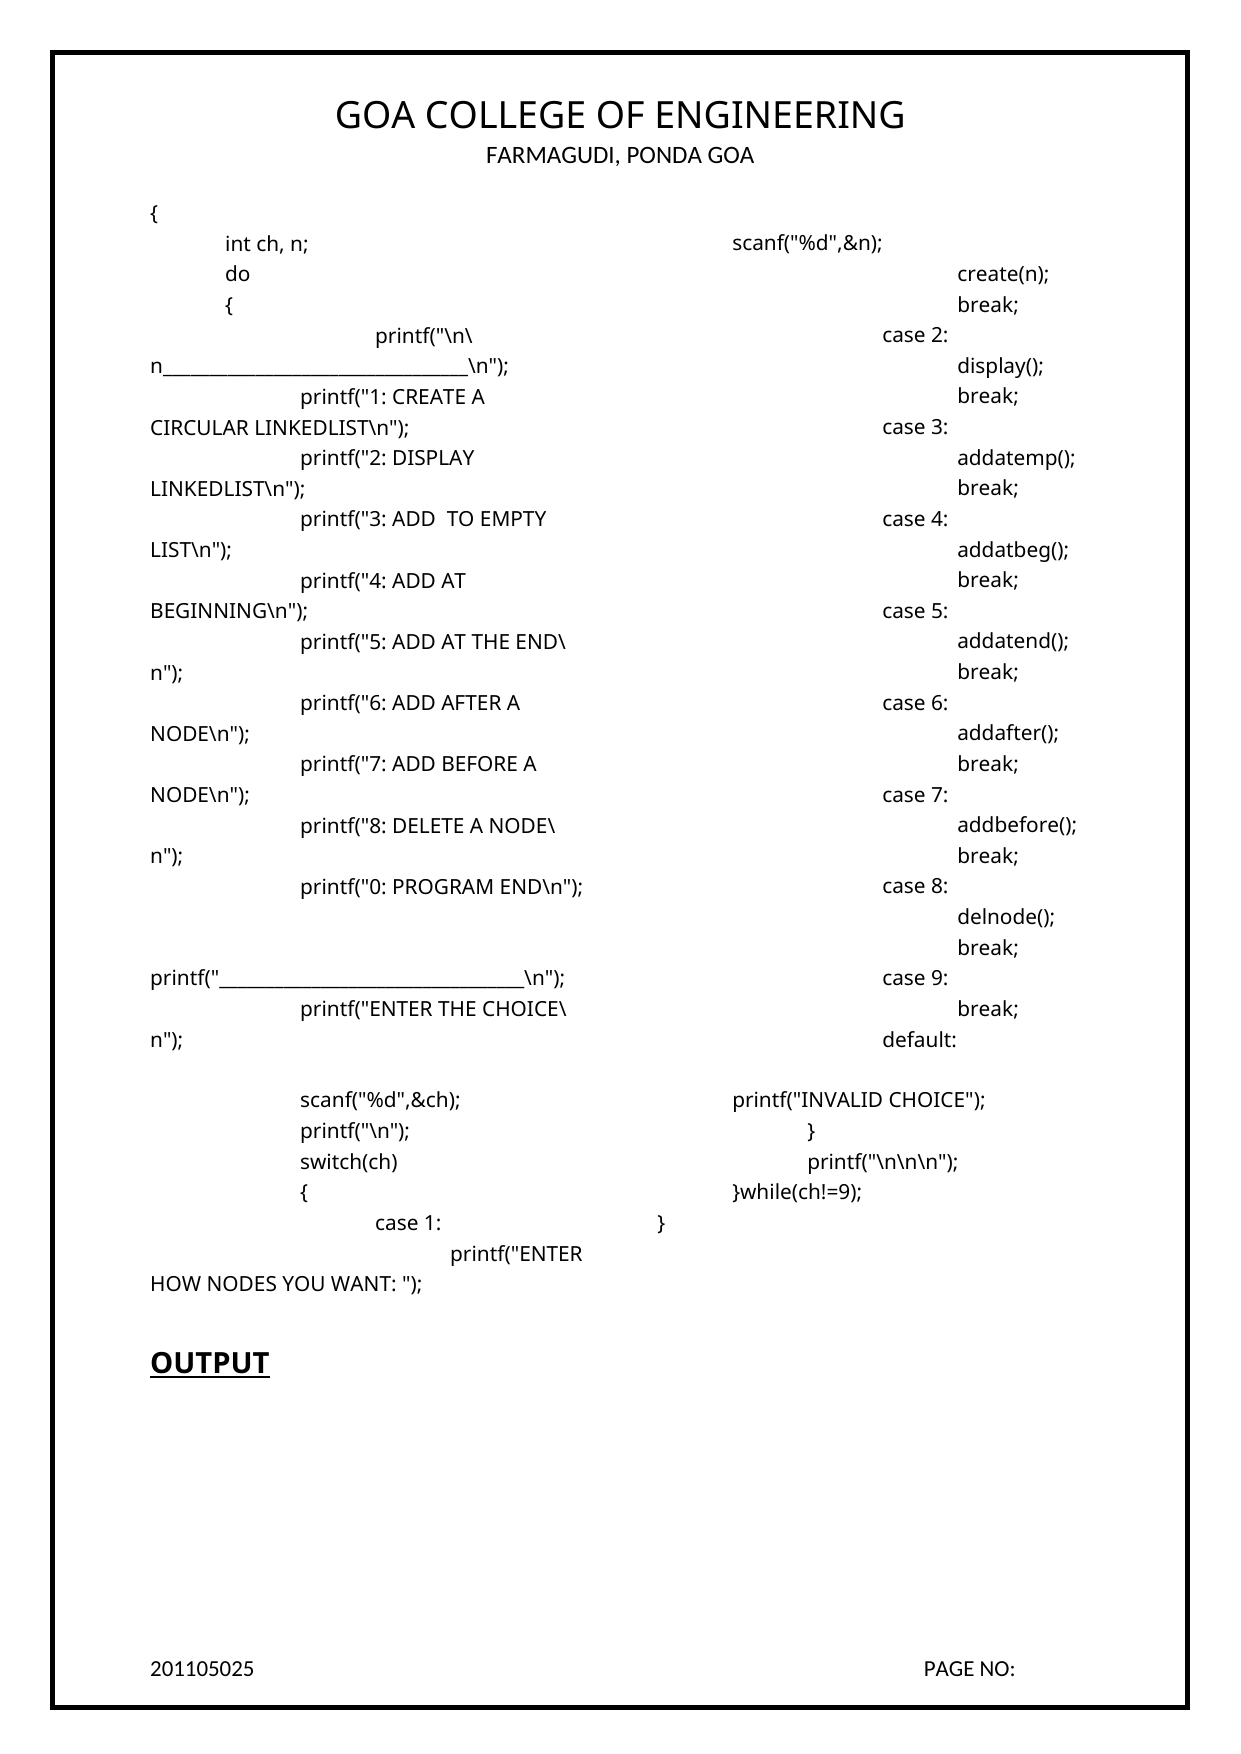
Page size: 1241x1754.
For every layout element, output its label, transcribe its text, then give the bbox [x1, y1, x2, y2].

text break; [657, 382, 1090, 410]
text case 9: [657, 963, 1090, 992]
text break; [657, 933, 1090, 961]
text printf("3: ADD TO EMPTY LIST\n"); [150, 504, 583, 563]
text printf("\n\n\n"); [657, 1147, 1090, 1175]
text case 3: [657, 412, 1090, 441]
text display(); [657, 351, 1090, 379]
text printf("0: PROGRAM END\n"); [150, 872, 583, 900]
text case 5: [657, 596, 1090, 624]
text scanf("%d",&ch); [150, 1086, 583, 1114]
text { [150, 290, 583, 318]
text printf("\n"); [150, 1116, 583, 1144]
text printf("ENTER THE CHOICE\n"); [150, 994, 583, 1053]
text printf("6: ADD AFTER A NODE\n"); [150, 688, 583, 747]
text default: [657, 1025, 1090, 1053]
text } [657, 1116, 1090, 1144]
text addatend(); [657, 627, 1090, 655]
text OUTPUT [150, 1343, 1090, 1382]
text { [150, 198, 583, 227]
text printf("\n\n_________________________________\n"); [150, 321, 583, 380]
text int ch, n; [150, 229, 583, 257]
text create(n); [657, 259, 1090, 287]
text switch(ch) [150, 1147, 583, 1175]
text } [657, 1208, 1090, 1236]
text printf("_________________________________\n"); [150, 903, 583, 992]
text break; [657, 473, 1090, 502]
text printf("5: ADD AT THE END\n"); [150, 627, 583, 686]
text addatbeg(); [657, 535, 1090, 563]
text break; [657, 749, 1090, 777]
text addbefore(); [657, 810, 1090, 839]
text break; [657, 565, 1090, 594]
text printf("7: ADD BEFORE A NODE\n"); [150, 749, 583, 808]
text case 2: [657, 320, 1090, 349]
text printf("1: CREATE A CIRCULAR LINKEDLIST\n"); [150, 382, 583, 441]
text break; [657, 290, 1090, 318]
text delnode(); [657, 902, 1090, 931]
text printf("2: DISPLAY LINKEDLIST\n"); [150, 443, 583, 502]
text break; [657, 841, 1090, 869]
text scanf("%d",&n); [657, 198, 1090, 257]
text addatemp(); [657, 443, 1090, 471]
text case 6: [657, 688, 1090, 716]
text case 8: [657, 872, 1090, 900]
text }while(ch!=9); [657, 1177, 1090, 1206]
text case 4: [657, 504, 1090, 532]
text case 1: [150, 1208, 583, 1236]
text printf("8: DELETE A NODE\n"); [150, 811, 583, 870]
text printf("4: ADD AT BEGINNING\n"); [150, 566, 583, 625]
text break; [657, 994, 1090, 1022]
text do [150, 259, 583, 288]
text break; [657, 657, 1090, 686]
text printf("ENTER HOW NODES YOU WANT: "); [150, 1239, 583, 1298]
text { [150, 1177, 583, 1206]
text case 7: [657, 780, 1090, 808]
text printf("INVALID CHOICE"); [657, 1055, 1090, 1114]
text addafter(); [657, 718, 1090, 747]
